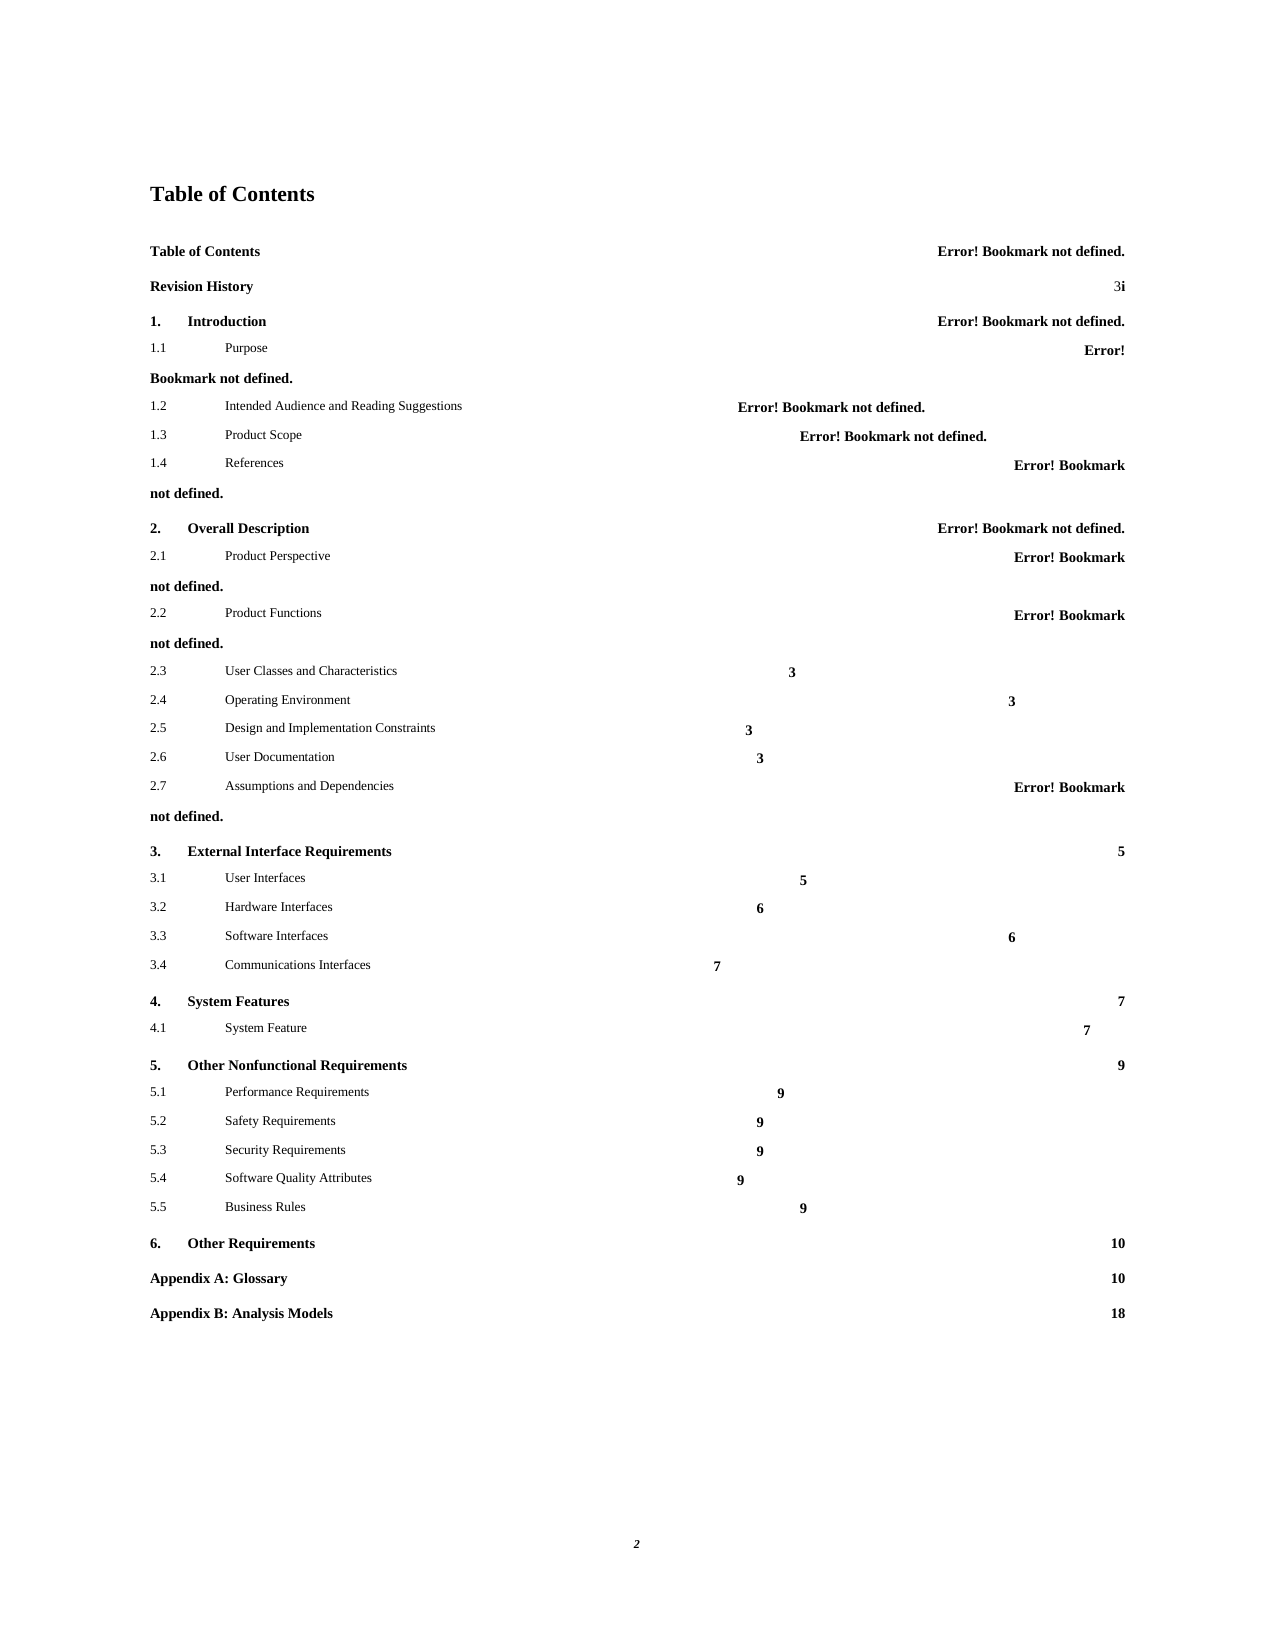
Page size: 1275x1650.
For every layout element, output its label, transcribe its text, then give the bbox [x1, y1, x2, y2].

text Table of Contents [150, 162, 1125, 206]
